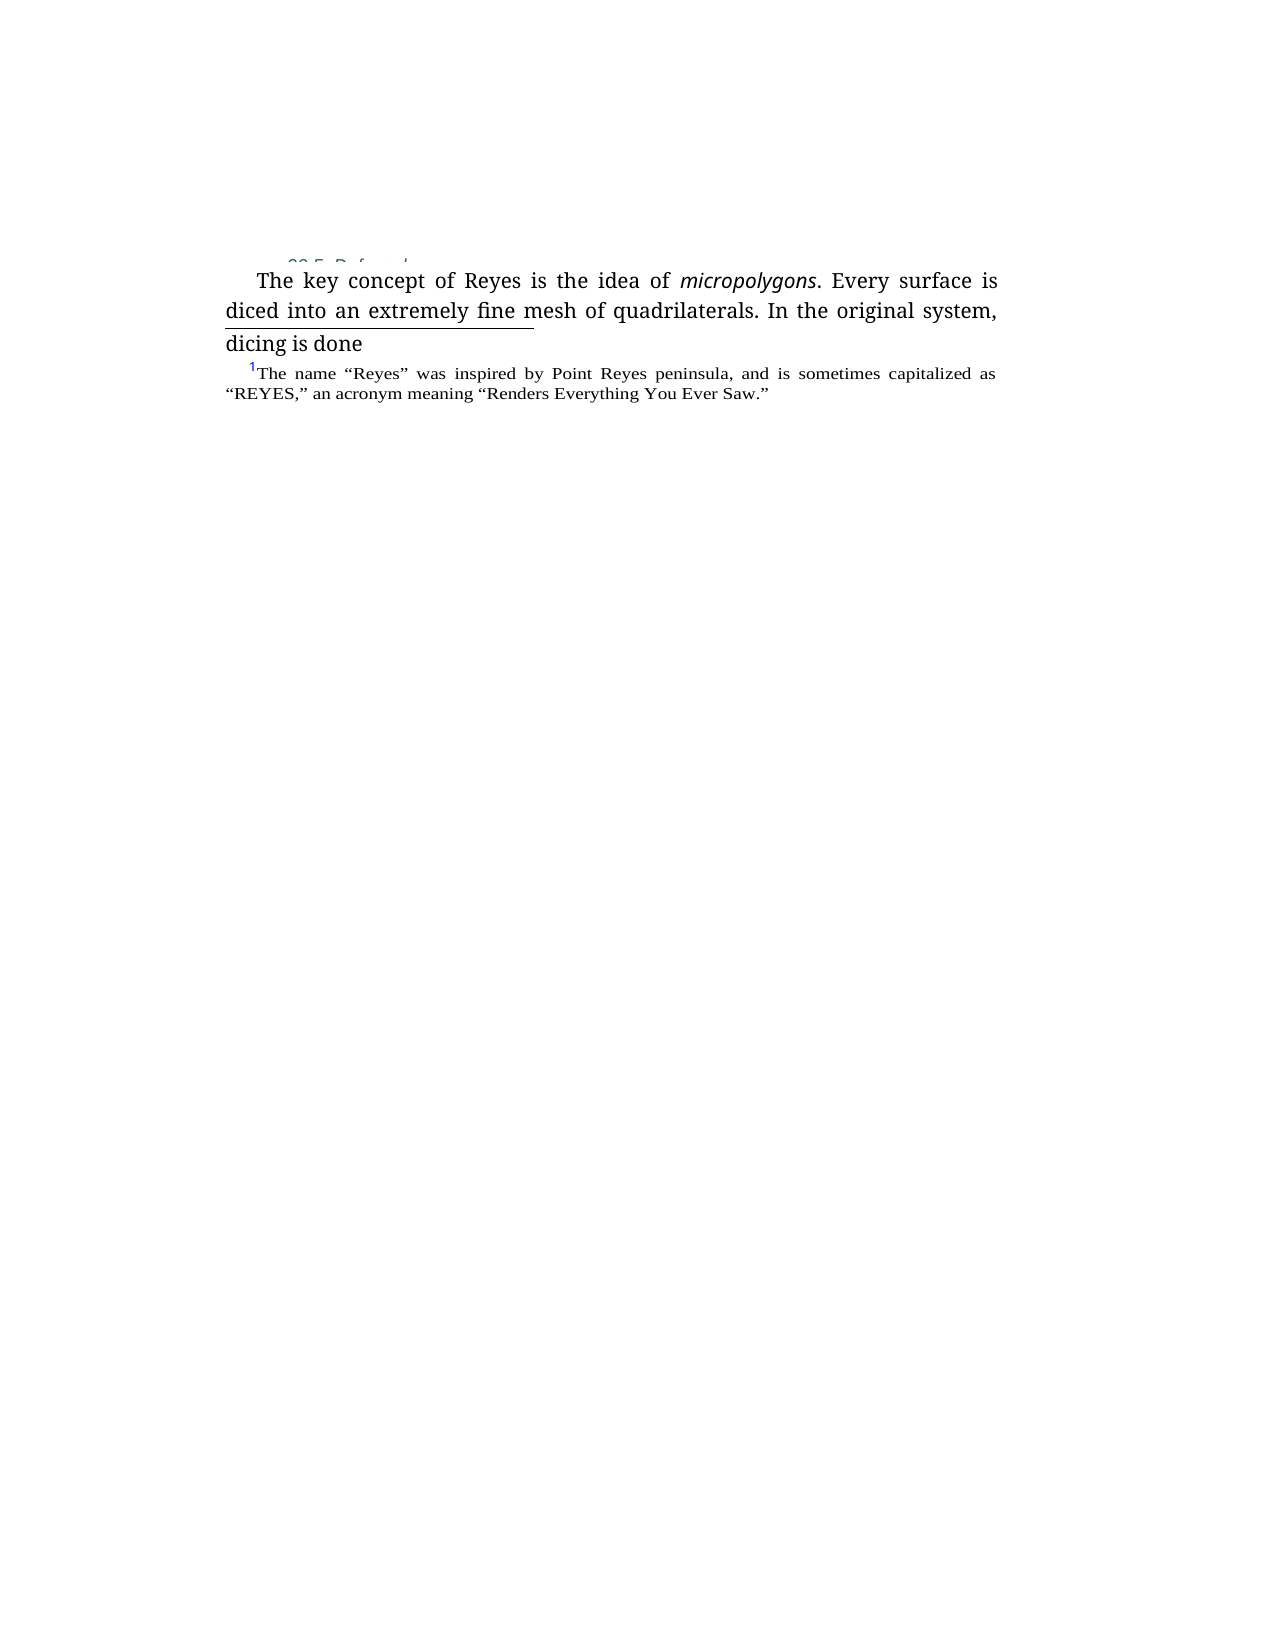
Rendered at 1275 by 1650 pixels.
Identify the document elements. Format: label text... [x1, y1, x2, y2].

text The key concept of Reyes is the idea of micropolygons. Every surface is diced into an extremely fine mesh of quadrilaterals. In the original system, dicing is done [225, 267, 998, 357]
text 1The name “Reyes” was inspired by Point Reyes peninsula, and is sometimes capitalized as “REYES,” an acronym meaning “Renders Everything You Ever Saw.” [225, 358, 998, 403]
